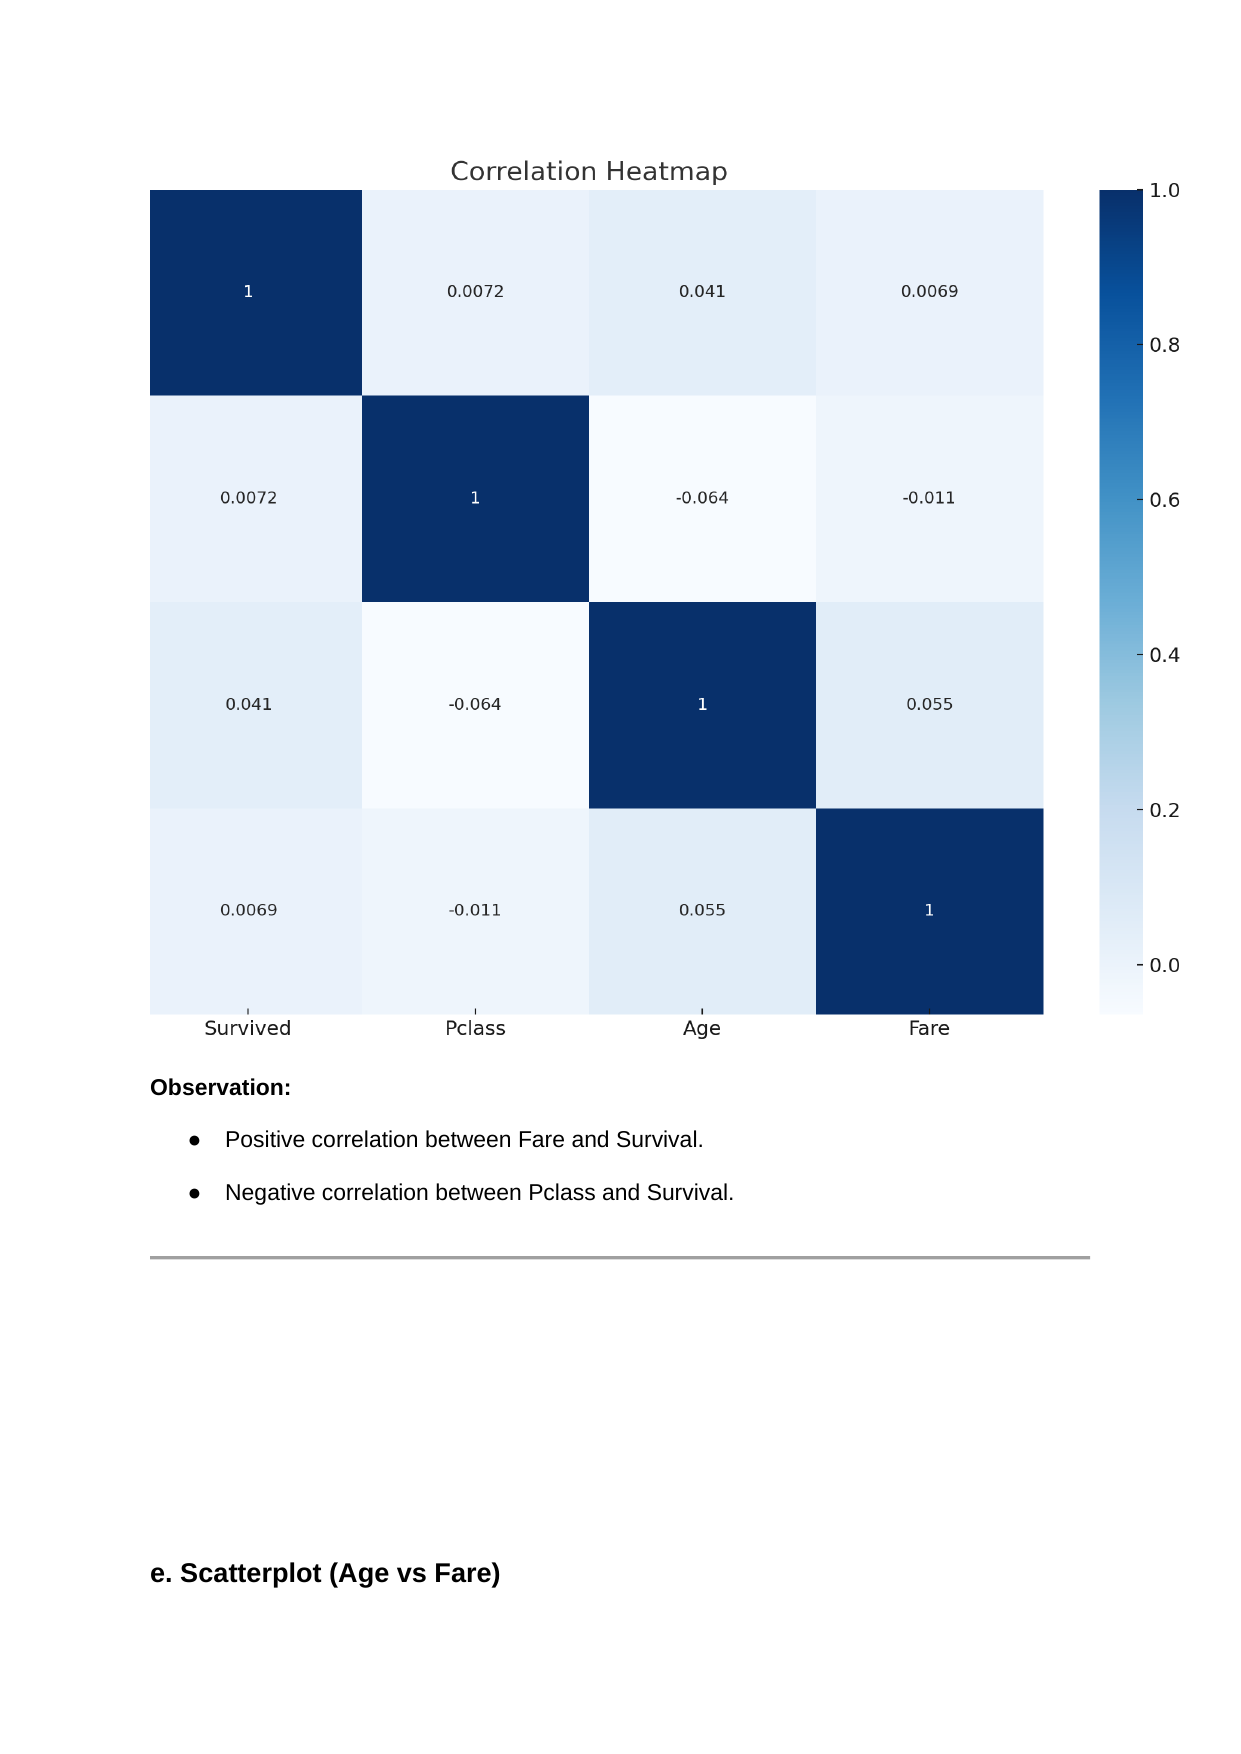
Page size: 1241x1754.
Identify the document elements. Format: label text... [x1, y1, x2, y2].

subtitle e. Scatterplot (Age vs Fare) [150, 1557, 1090, 1588]
list Positive correlation between Fare and Survival. [187, 1126, 1090, 1178]
picture [150, 150, 1192, 1050]
text Observation: [150, 1074, 1090, 1101]
list Negative correlation between Pclass and Survival. [187, 1178, 1090, 1231]
